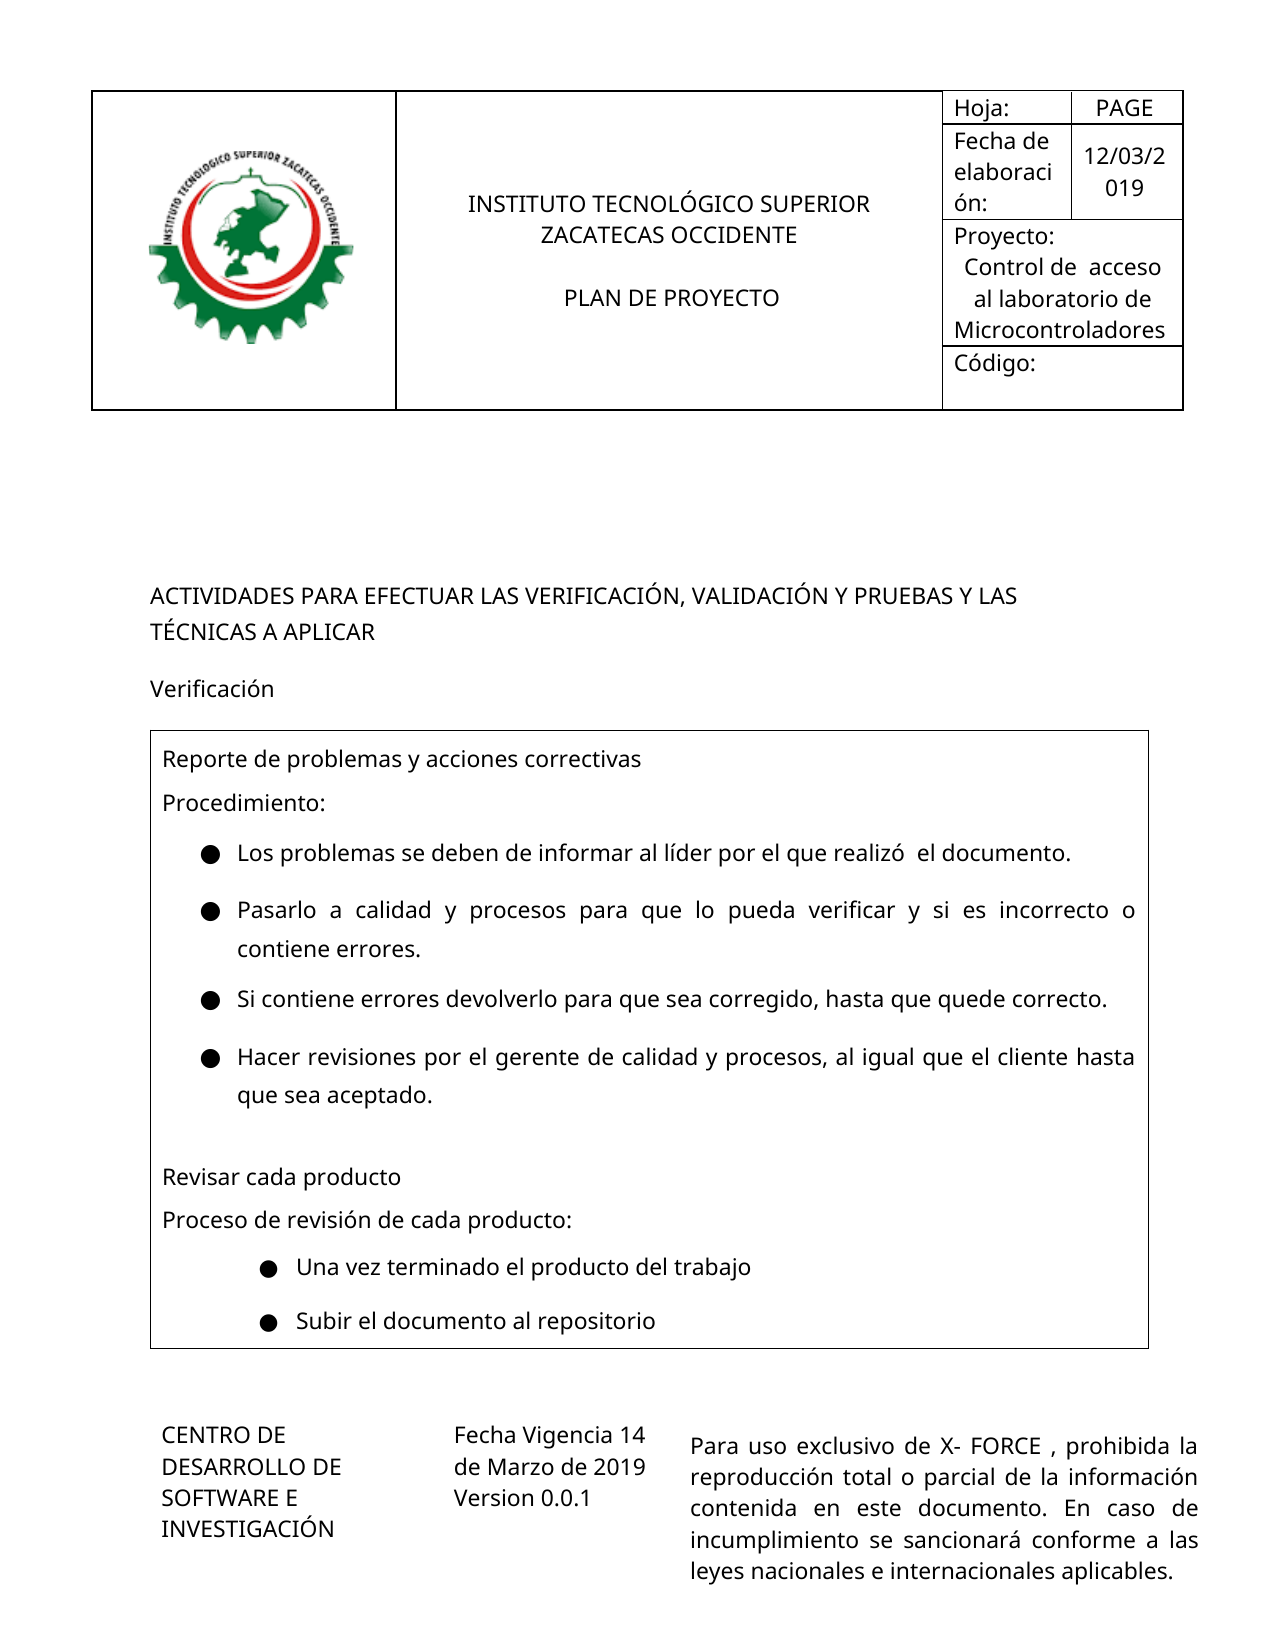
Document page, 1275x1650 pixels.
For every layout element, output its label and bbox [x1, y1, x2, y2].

picture [148, 151, 354, 344]
table_header [151, 731, 1148, 1348]
